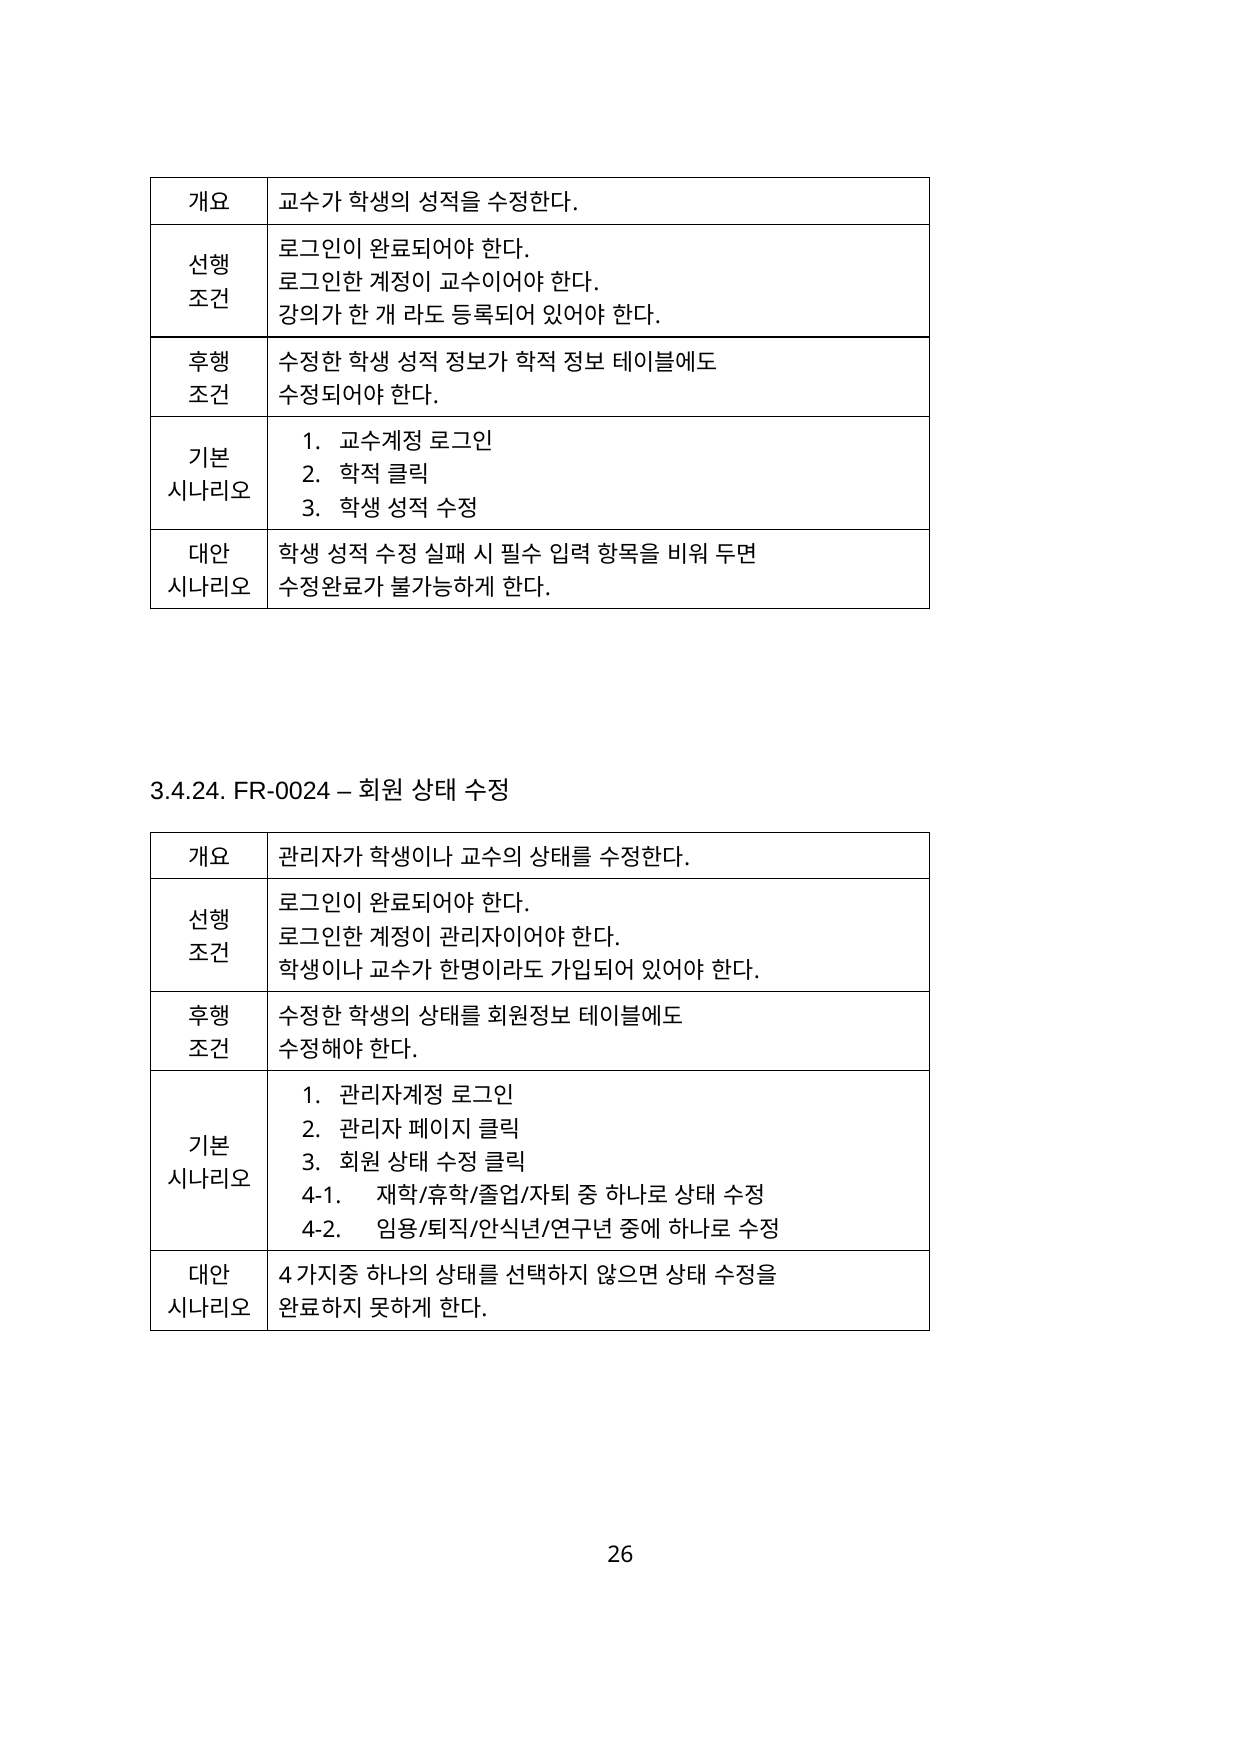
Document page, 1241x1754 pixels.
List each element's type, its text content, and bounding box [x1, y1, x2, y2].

table_cell 기본 시나리오 [151, 417, 267, 529]
table_cell 수정한 학생 성적 정보가 학적 정보 테이블에도 수정되어야 한다. [268, 338, 929, 416]
subtitle 3.4.24. FR-0024 – 회원 상태 수정 [150, 771, 1090, 807]
table_cell 선행 조건 [151, 225, 267, 336]
table_cell 관리자계정 로그인 관리자 페이지 클릭 회원 상태 수정 클릭 재학/휴학/졸업/자퇴 중 하나로 상태 수정 임용/퇴직/안식년/연구년 중에 하나로 수정 [268, 1071, 929, 1250]
table_cell 선행 조건 [151, 879, 267, 991]
table_cell 4가지중 하나의 상태를 선택하지 않으면 상태 수정을 완료하지 못하게 한다. [268, 1251, 929, 1329]
table_header 교수가 학생의 성적을 수정한다. [268, 178, 929, 223]
table_cell 후행 조건 [151, 338, 267, 416]
table_cell 로그인이 완료되어야 한다. 로그인한 계정이 교수이어야 한다. 강의가 한 개 라도 등록되어 있어야 한다. [268, 225, 929, 336]
table_header 개요 [151, 178, 267, 223]
table_cell 기본 시나리오 [151, 1071, 267, 1250]
table_cell 학생 성적 수정 실패 시 필수 입력 항목을 비워 두면 수정완료가 불가능하게 한다. [268, 530, 929, 608]
table_cell 수정한 학생의 상태를 회원정보 테이블에도 수정해야 한다. [268, 992, 929, 1070]
table_cell 대안 시나리오 [151, 530, 267, 608]
table_cell 대안 시나리오 [151, 1251, 267, 1329]
table_cell 로그인이 완료되어야 한다. 로그인한 계정이 관리자이어야 한다. 학생이나 교수가 한명이라도 가입되어 있어야 한다. [268, 879, 929, 991]
table_header 개요 [151, 833, 267, 878]
table_cell 교수계정 로그인 학적 클릭 학생 성적 수정 [268, 417, 929, 529]
table_header 관리자가 학생이나 교수의 상태를 수정한다. [268, 833, 929, 878]
table_cell 후행 조건 [151, 992, 267, 1070]
